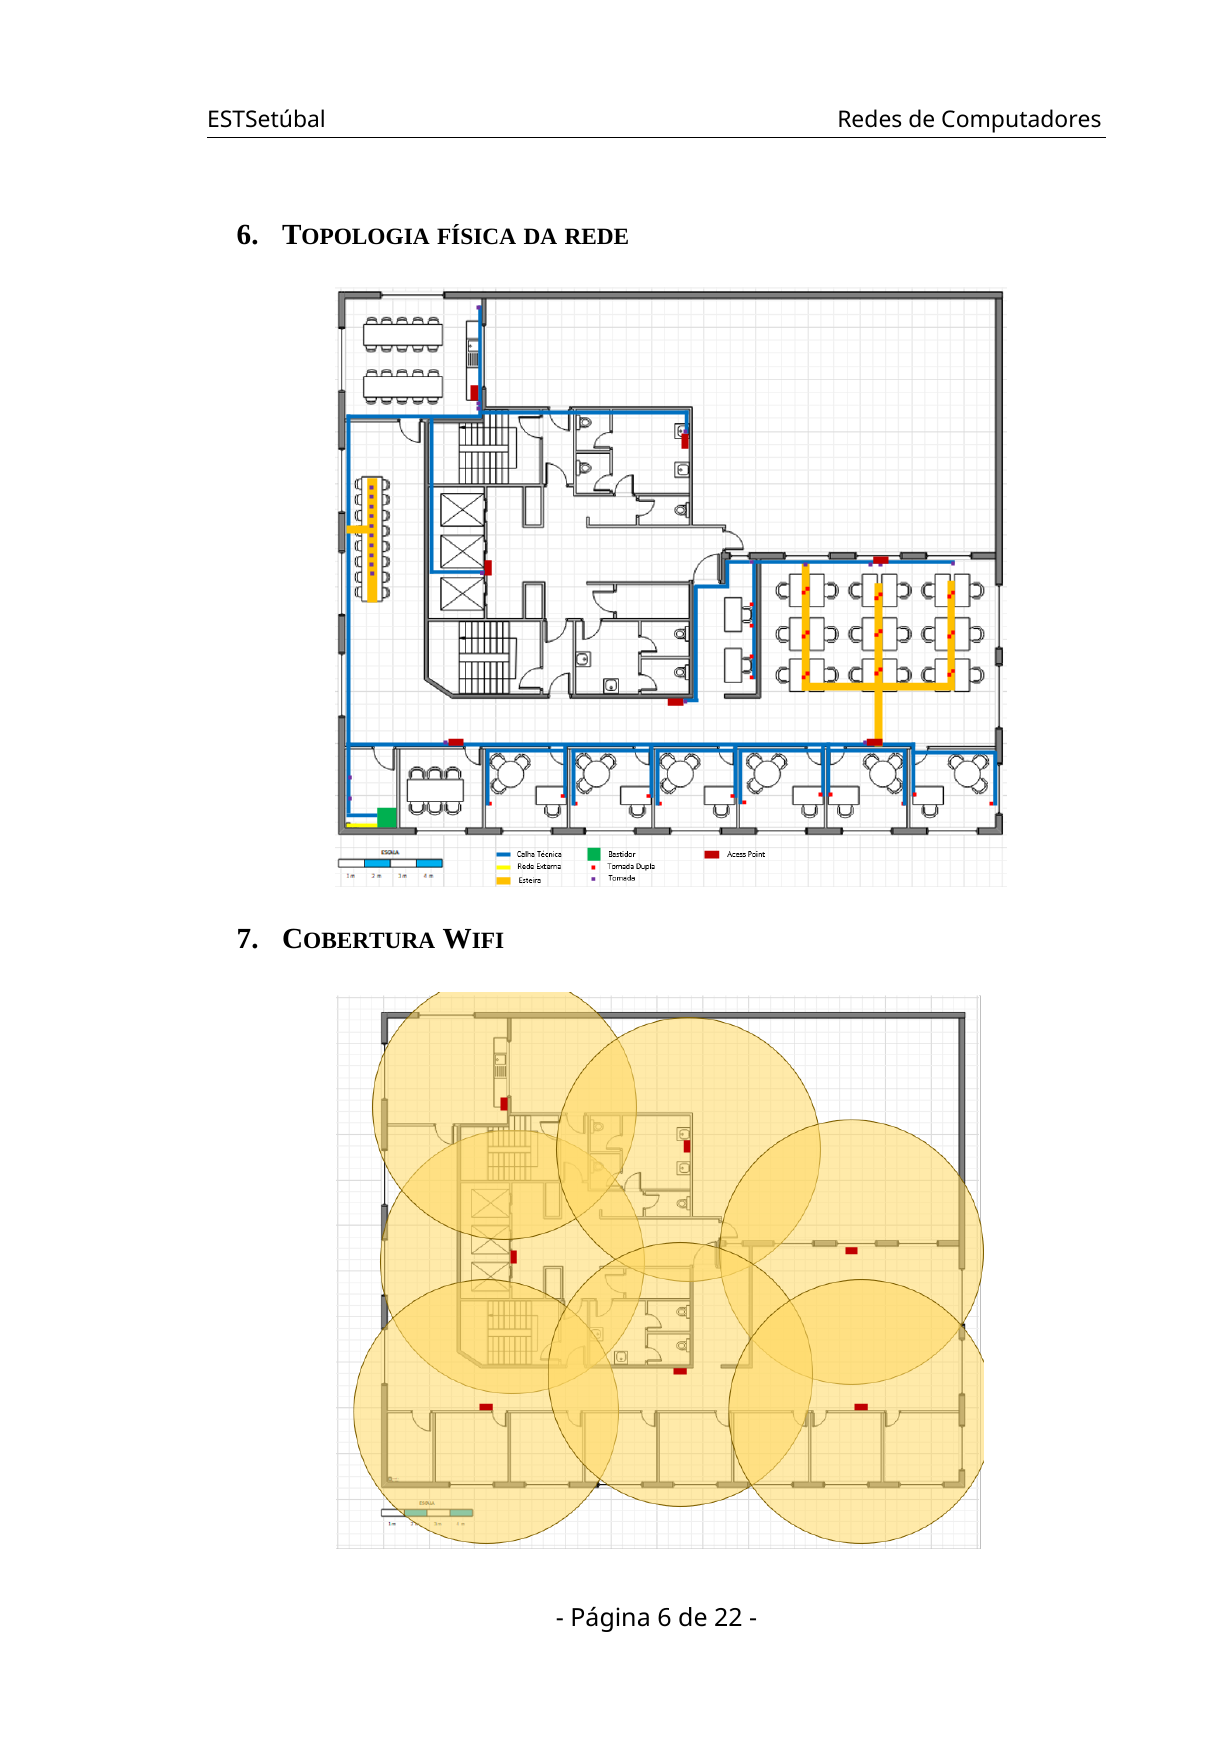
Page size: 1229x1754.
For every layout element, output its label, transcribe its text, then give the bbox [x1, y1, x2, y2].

picture [333, 992, 984, 1552]
picture [335, 287, 1007, 887]
list Topologia física da rede [207, 217, 1110, 250]
list Cobertura Wifi [207, 921, 1110, 955]
